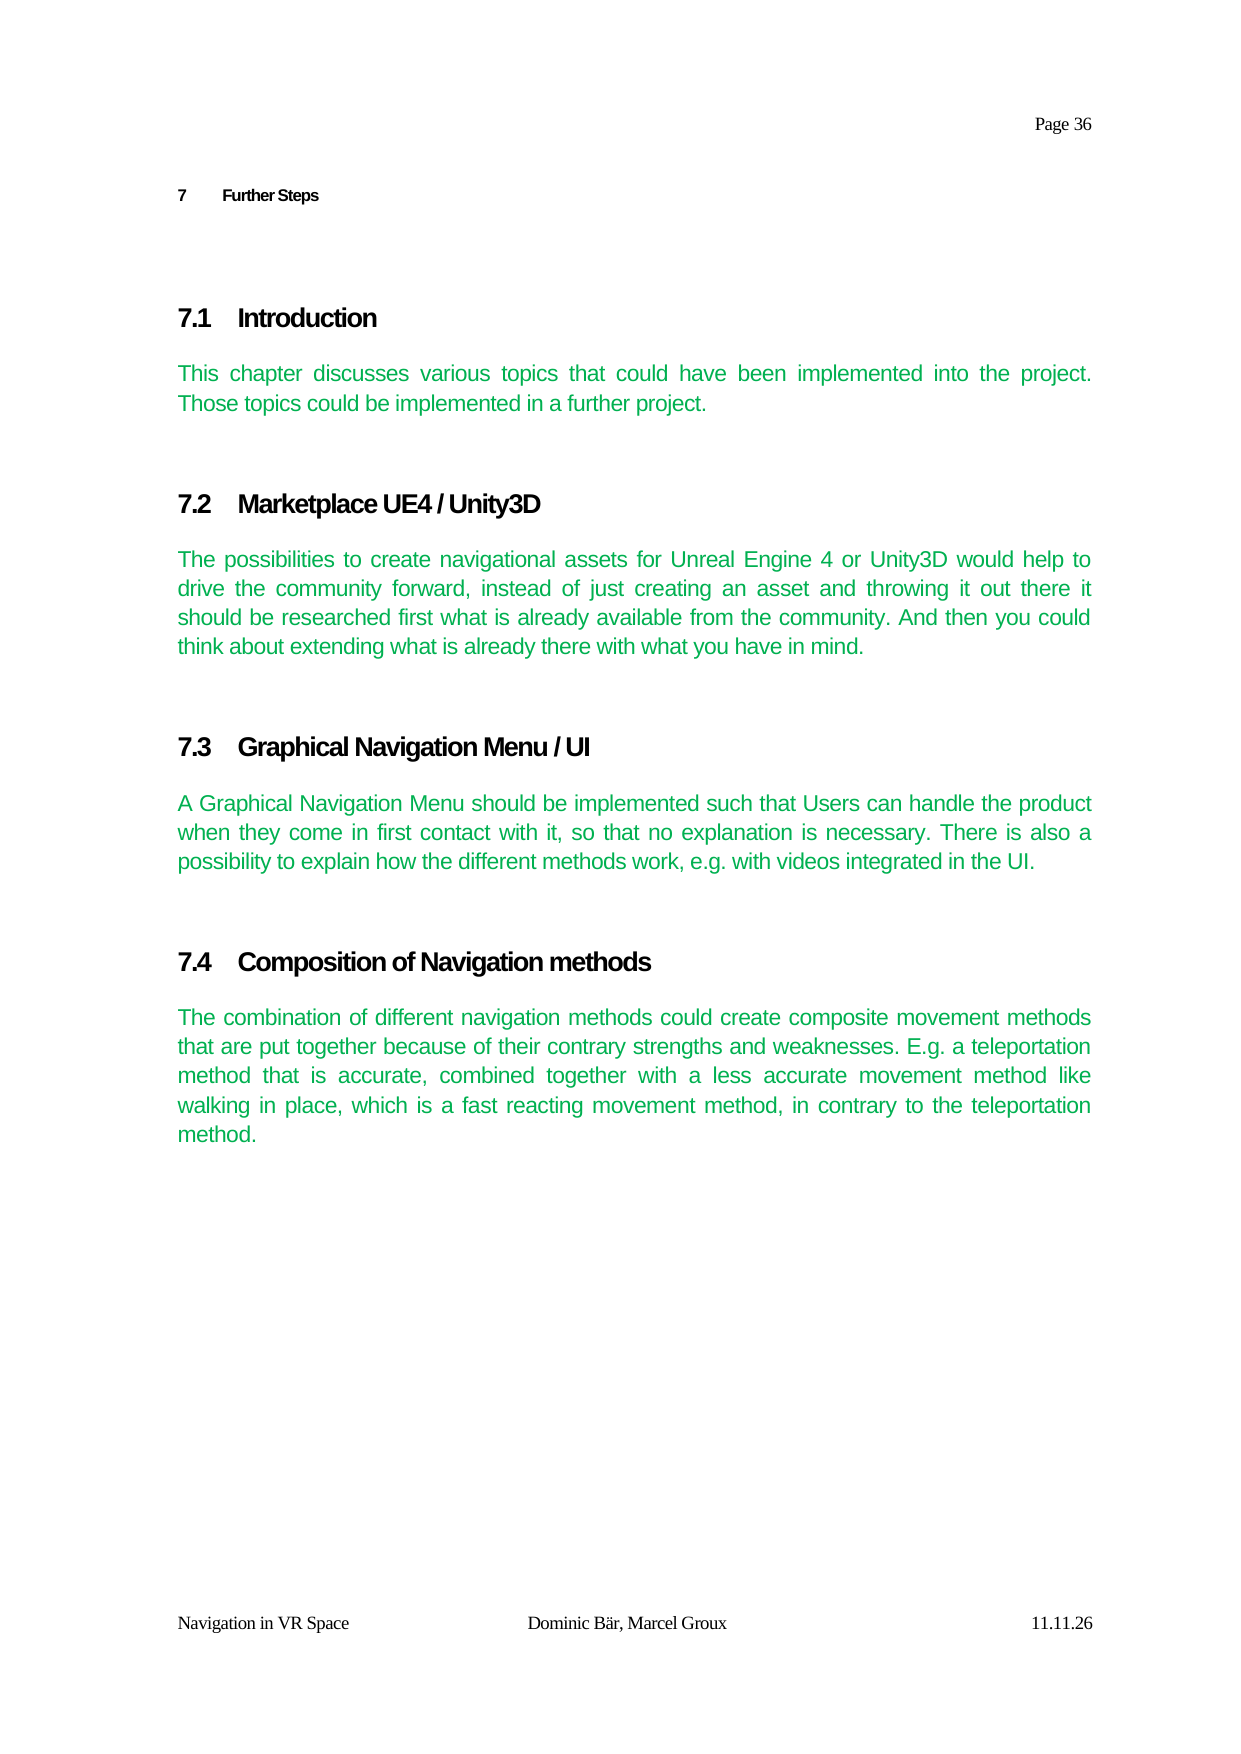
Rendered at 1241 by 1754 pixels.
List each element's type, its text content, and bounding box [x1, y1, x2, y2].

subtitle Graphical Navigation Menu / UI [177, 731, 1092, 763]
text This chapter discusses various topics that could have been implemented into the project. Those topics could be implemented in a further project. [177, 358, 1092, 417]
subtitle Composition of Navigation methods [177, 946, 1092, 977]
text The possibilities to create navigational assets for Unreal Engine 4 or Unity3D would help to drive the community forward, instead of just creating an asset and throwing it out there it should be researched first what is already available from the community. And then you could think about extending what is already there with what you have in mind. [177, 544, 1092, 661]
subtitle Marketplace UE4 / Unity3D [177, 488, 1092, 519]
subtitle Introduction [177, 302, 1092, 333]
subtitle Further Steps [171, 180, 1092, 226]
text A Graphical Navigation Menu should be implemented such that Users can handle the product when they come in first contact with it, so that no explanation is necessary. There is also a possibility to explain how the different methods work, e.g. with videos integrated in the UI. [177, 788, 1092, 875]
text The combination of different navigation methods could create composite movement methods that are put together because of their contrary strengths and weaknesses. E.g. a teleportation method that is accurate, combined together with a less accurate movement method like walking in place, which is a fast reacting movement method, in contrary to the teleportation method. [177, 1002, 1092, 1148]
